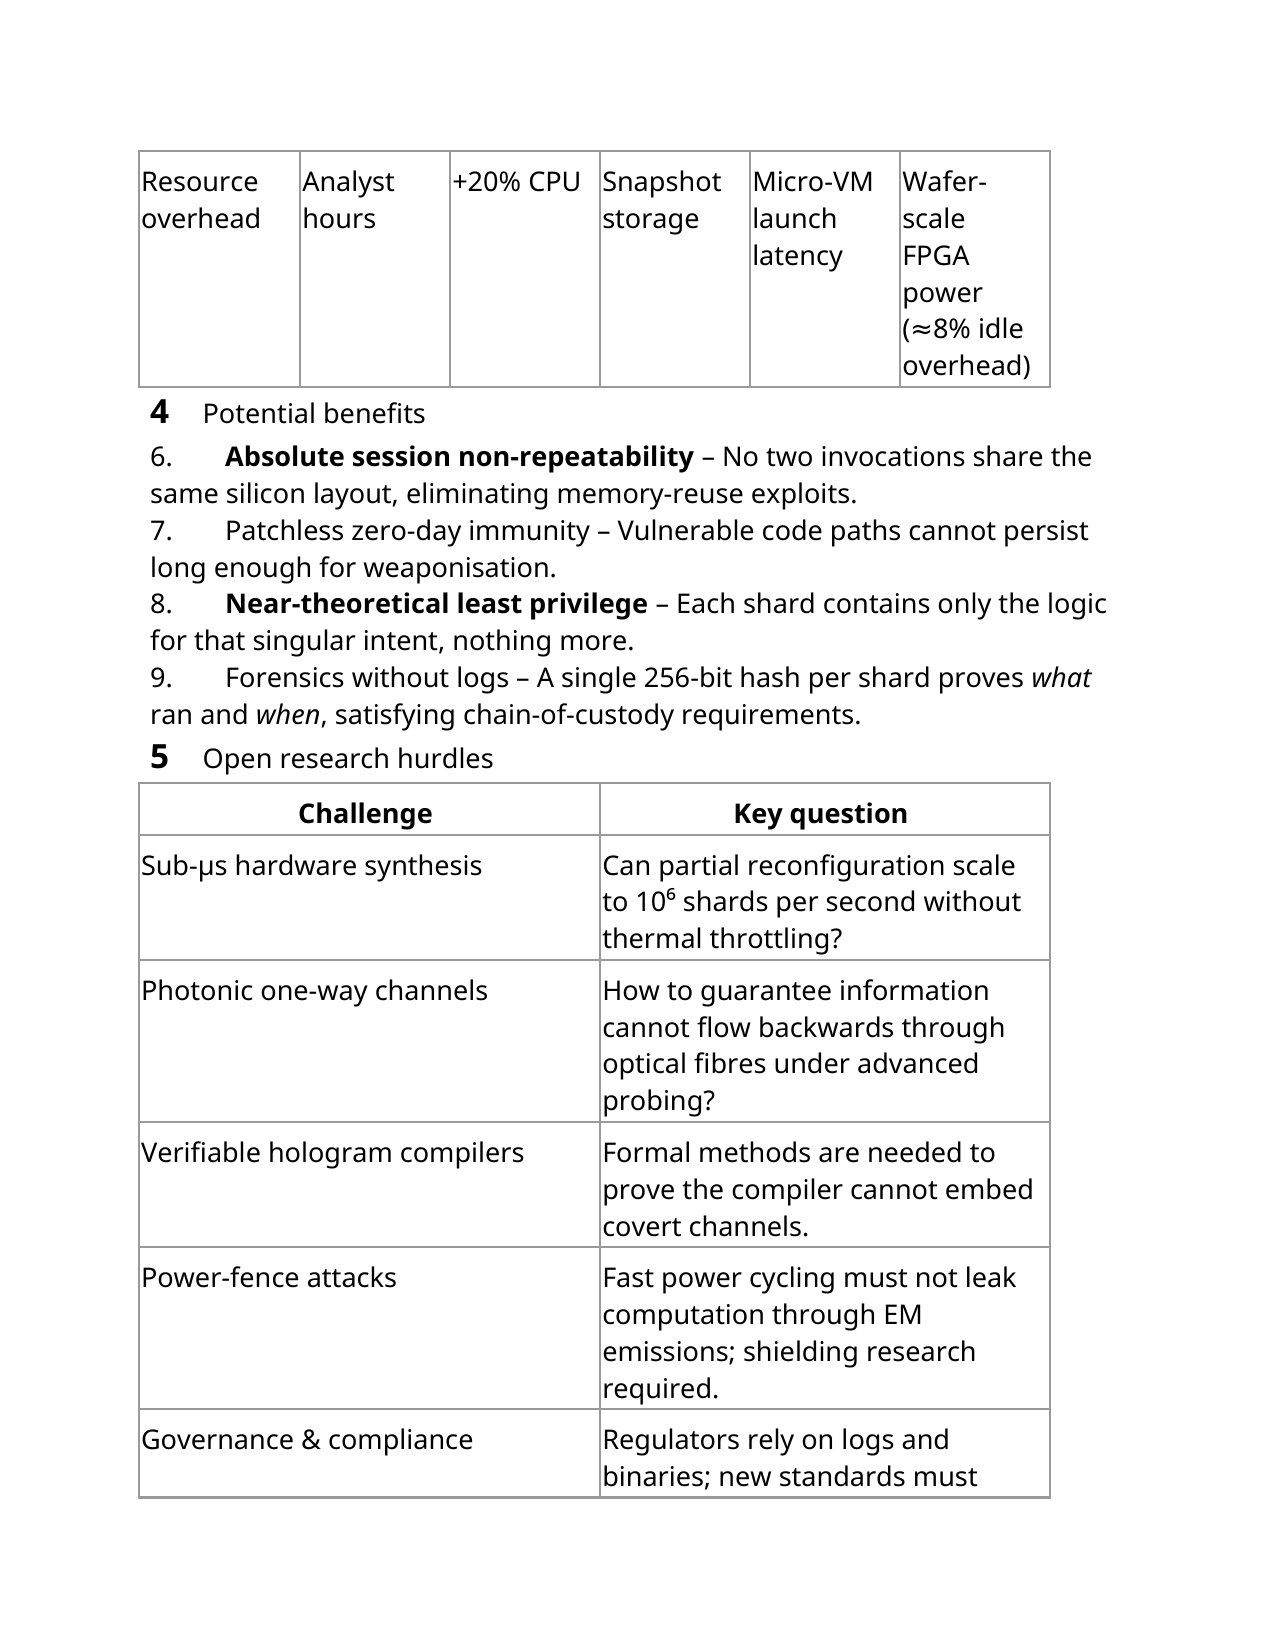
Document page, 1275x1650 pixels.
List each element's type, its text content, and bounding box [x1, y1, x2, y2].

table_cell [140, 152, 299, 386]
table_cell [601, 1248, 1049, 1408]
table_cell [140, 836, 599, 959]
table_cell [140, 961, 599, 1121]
list Absolute session non-repeatability – No two invocations share the same silicon layout, eliminating memory-reuse exploits. [150, 437, 1125, 511]
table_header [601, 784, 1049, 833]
list Forensics without logs – A single 256-bit hash per shard proves what ran and when, satisfying chain-of-custody requirements. [150, 659, 1125, 732]
list Patchless zero-day immunity – Vulnerable code paths cannot persist long enough for weaponisation. [150, 511, 1125, 585]
text 4 Potential benefits [150, 388, 1125, 433]
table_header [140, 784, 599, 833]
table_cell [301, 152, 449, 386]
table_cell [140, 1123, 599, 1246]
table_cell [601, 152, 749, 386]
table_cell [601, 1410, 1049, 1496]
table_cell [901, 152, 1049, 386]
text 5 Open research hurdles [150, 732, 1125, 778]
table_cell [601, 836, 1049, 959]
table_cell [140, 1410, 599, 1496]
list Near-theoretical least privilege – Each shard contains only the logic for that singular intent, nothing more. [150, 585, 1125, 659]
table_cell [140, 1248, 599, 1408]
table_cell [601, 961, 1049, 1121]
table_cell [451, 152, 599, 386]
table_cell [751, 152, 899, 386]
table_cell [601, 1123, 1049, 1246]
